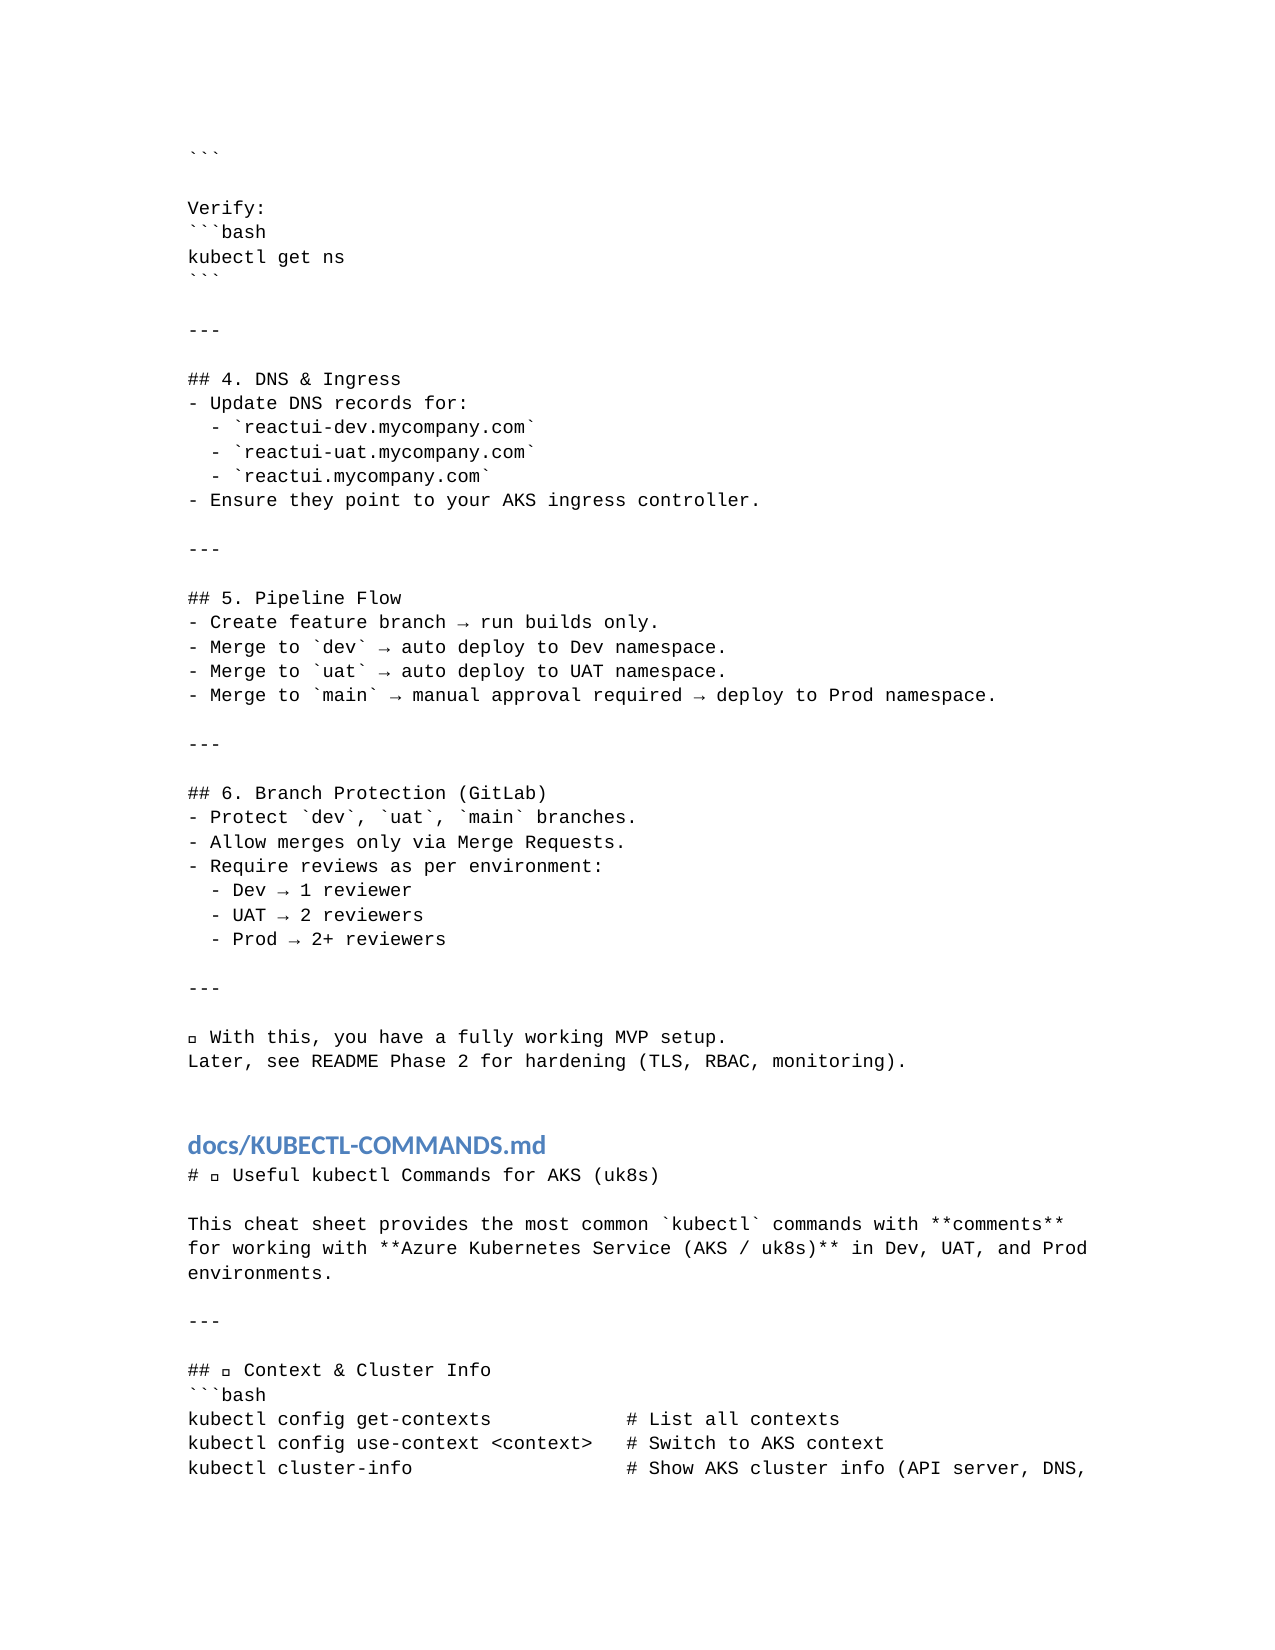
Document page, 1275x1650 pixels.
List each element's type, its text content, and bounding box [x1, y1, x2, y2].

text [187, 1166, 1087, 1480]
subtitle docs/KUBECTL-COMMANDS.md [187, 1128, 1087, 1161]
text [187, 150, 1087, 1103]
